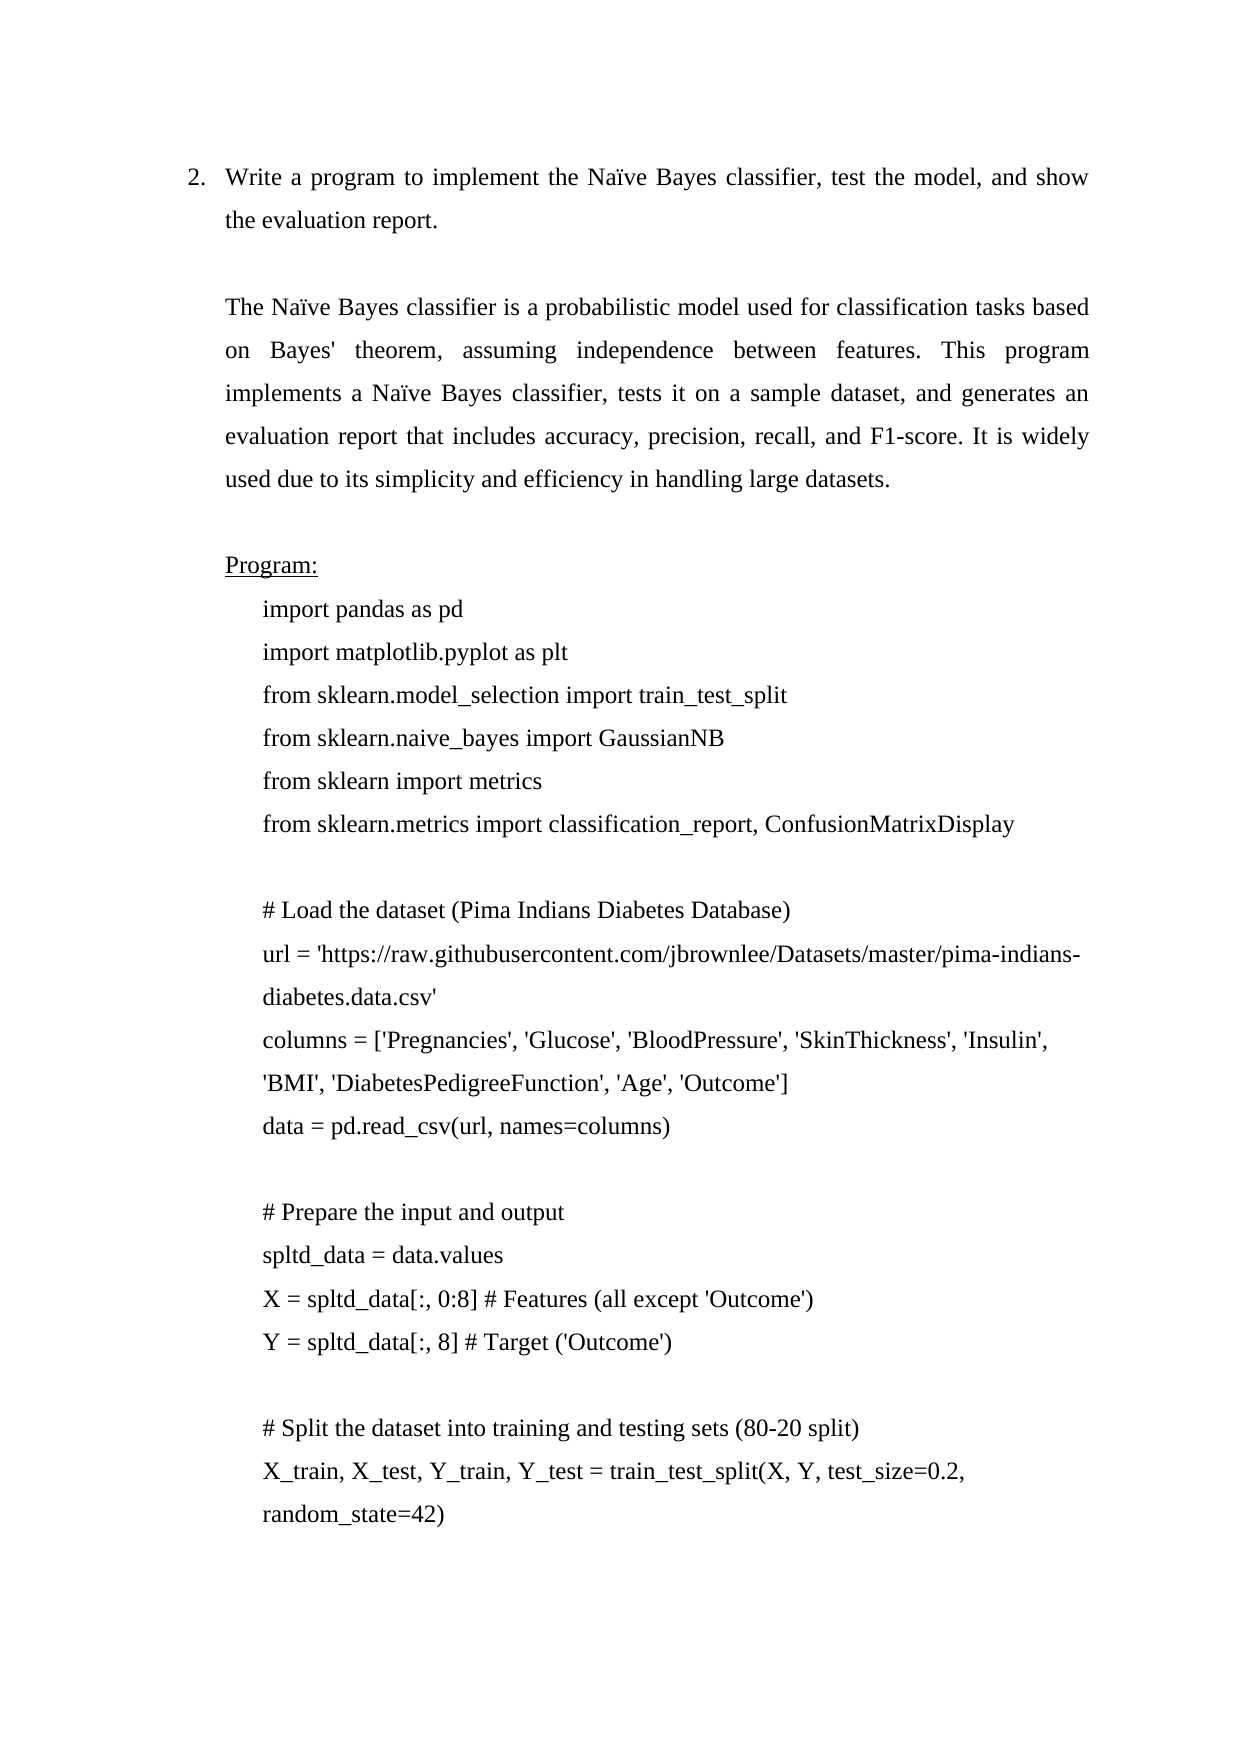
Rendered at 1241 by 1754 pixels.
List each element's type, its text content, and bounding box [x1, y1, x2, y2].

list url = 'https://raw.githubusercontent.com/jbrownlee/Datasets/master/pima-indians-diabetes.data.csv' [262, 939, 1090, 1011]
list Y = spltd_data[:, 8] # Target ('Outcome') [262, 1327, 1090, 1356]
list import pandas as pd [262, 594, 1090, 622]
list X_train, X_test, Y_train, Y_test = train_test_split(X, Y, test_size=0.2, random_state=42) [262, 1456, 1090, 1528]
list columns = ['Pregnancies', 'Glucose', 'BloodPressure', 'SkinThickness', 'Insulin', 'BMI', 'DiabetesPedigreeFunction', 'Age', 'Outcome'] [262, 1025, 1090, 1097]
list X = spltd_data[:, 0:8] # Features (all except 'Outcome') [262, 1284, 1090, 1312]
list Program: [225, 551, 1090, 579]
list data = pd.read_csv(url, names=columns) [262, 1111, 1090, 1140]
list Write a program to implement the Naïve Bayes classifier, test the model, and show the evaluation report. [187, 162, 1090, 234]
list # Load the dataset (Pima Indians Diabetes Database) [262, 896, 1090, 924]
list The Naïve Bayes classifier is a probabilistic model used for classification tasks based on Bayes' theorem, assuming independence between features. This program implements a Naïve Bayes classifier, tests it on a sample dataset, and generates an evaluation report that includes accuracy, precision, recall, and F1-score. It is widely used due to its simplicity and efficiency in handling large datasets. [225, 292, 1090, 493]
list from sklearn import metrics [262, 766, 1090, 795]
list spltd_data = data.values [262, 1241, 1090, 1269]
list import matplotlib.pyplot as plt [262, 637, 1090, 666]
list from sklearn.metrics import classification_report, ConfusionMatrixDisplay [262, 809, 1090, 838]
list from sklearn.model_selection import train_test_split [262, 680, 1090, 709]
list from sklearn.naive_bayes import GaussianNB [262, 723, 1090, 752]
list # Split the dataset into training and testing sets (80-20 split) [262, 1413, 1090, 1442]
list # Prepare the input and output [262, 1197, 1090, 1226]
